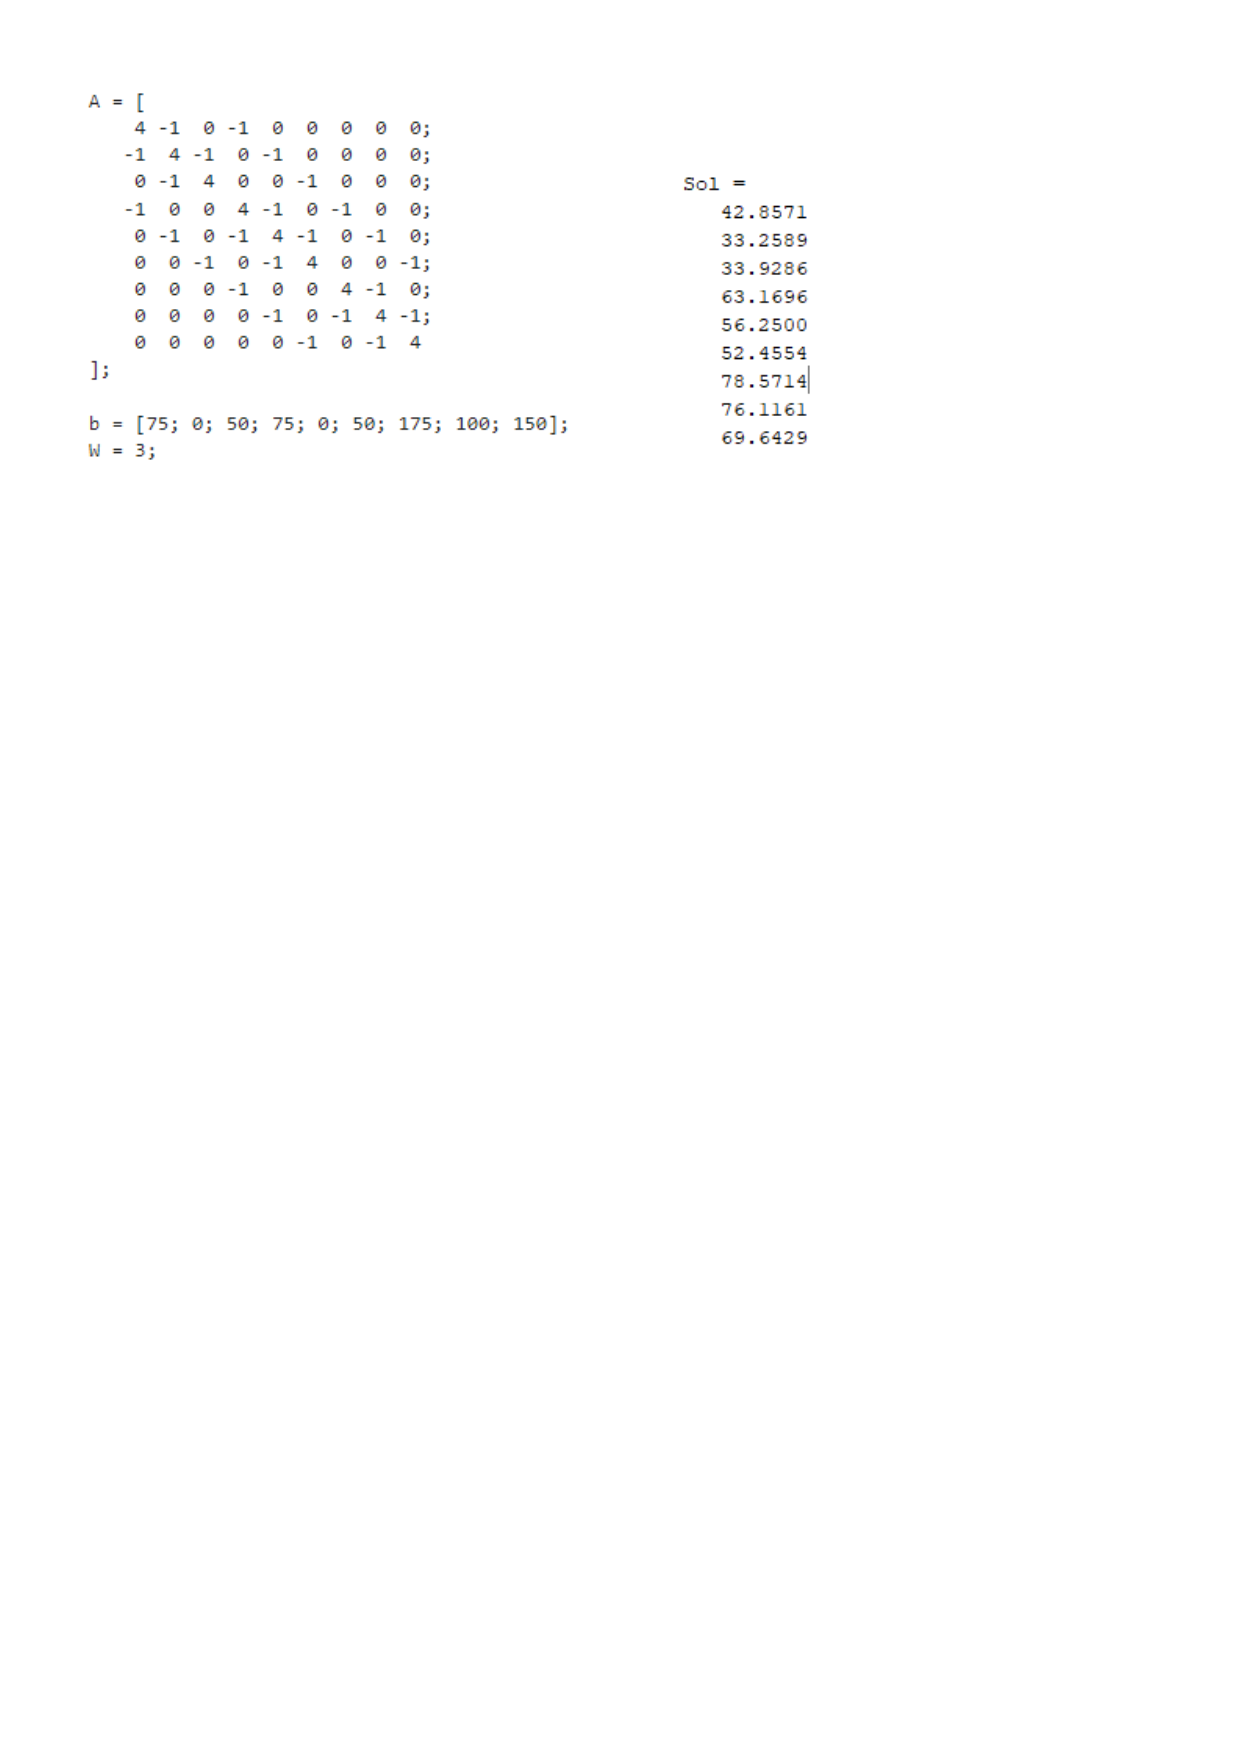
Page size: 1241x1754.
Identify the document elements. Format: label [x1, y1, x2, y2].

picture [680, 170, 874, 463]
picture [75, 89, 674, 463]
